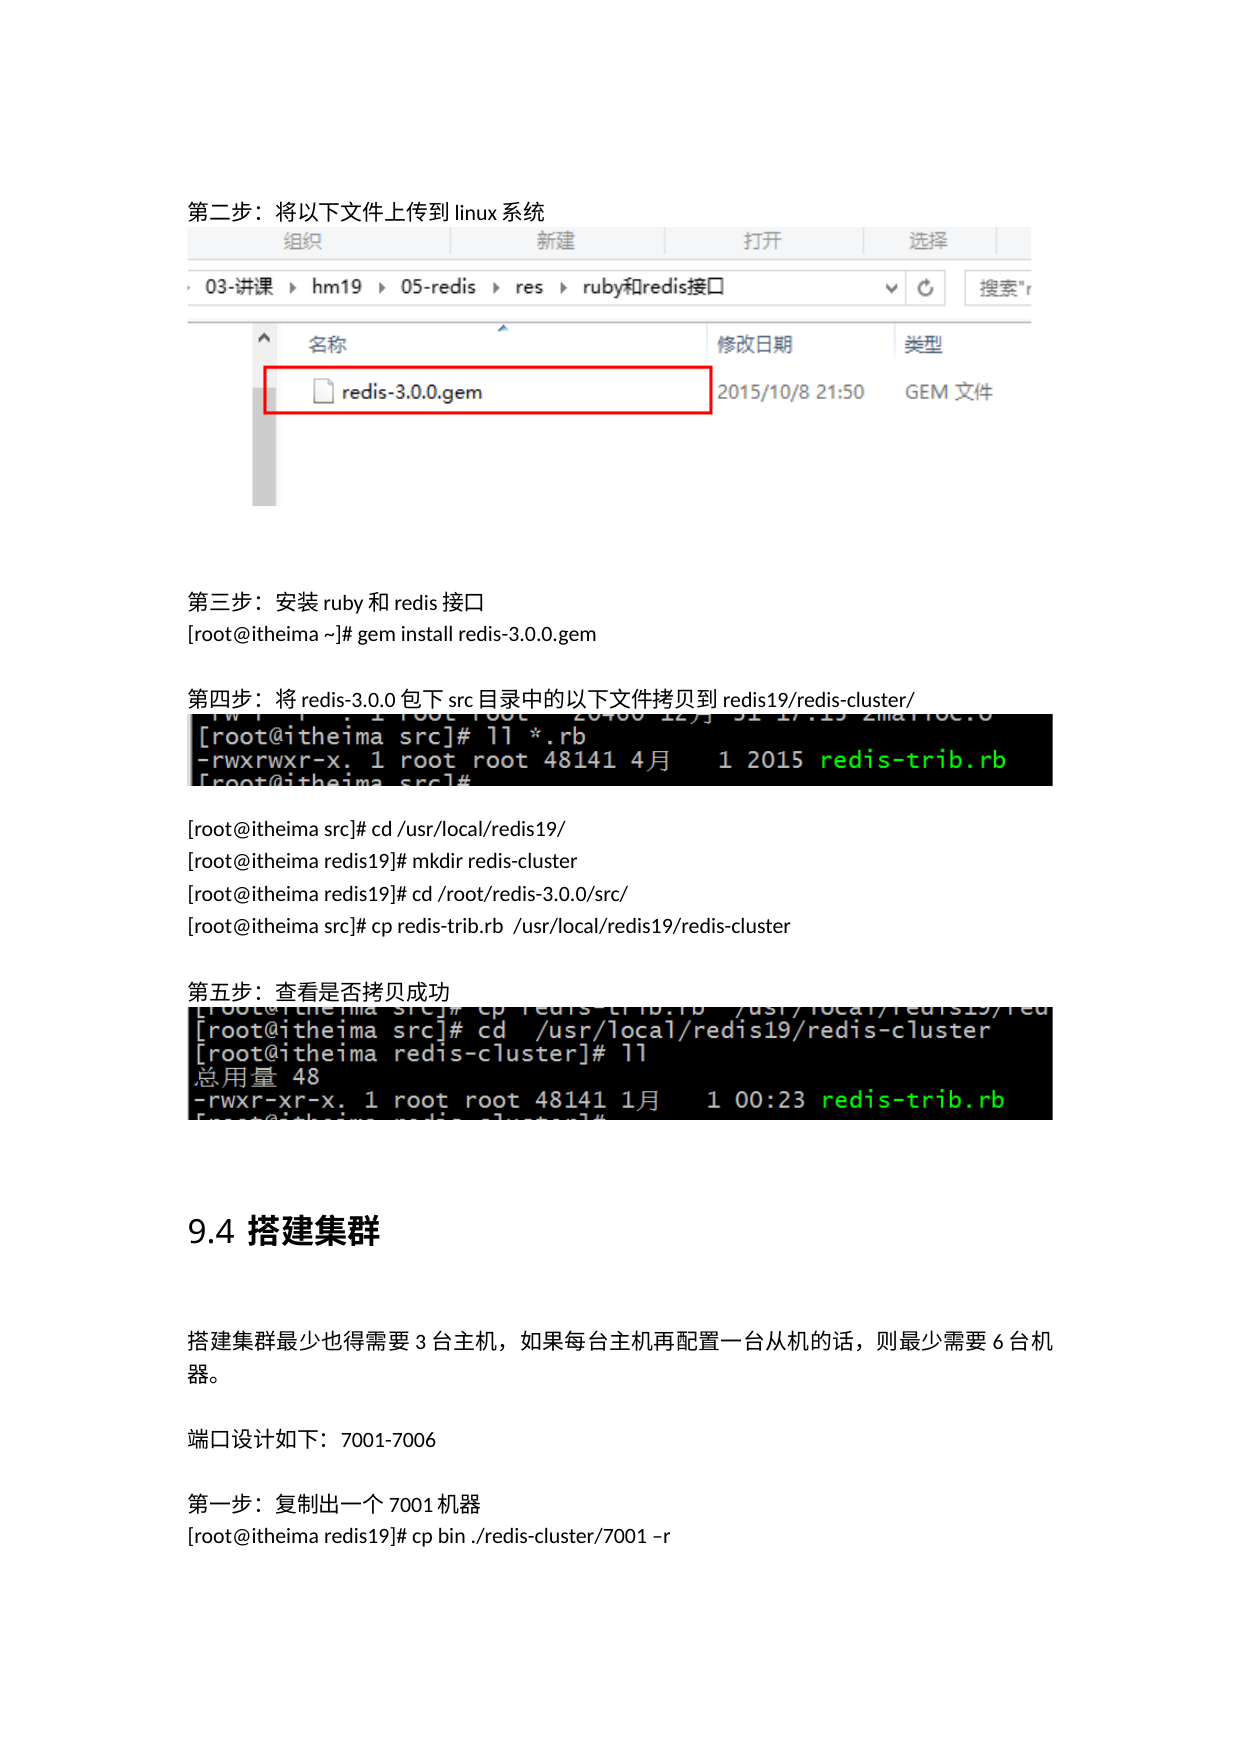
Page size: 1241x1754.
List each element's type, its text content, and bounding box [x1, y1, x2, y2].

subtitle 搭建集群 [187, 1197, 1053, 1262]
text 第四步：将redis-3.0.0包下src目录中的以下文件拷贝到redis19/redis-cluster/ [187, 682, 1053, 714]
text 第一步：复制出一个7001机器 [187, 1486, 1053, 1519]
text 第五步：查看是否拷贝成功 [187, 974, 1053, 1007]
picture [187, 714, 1053, 786]
picture [187, 1007, 1053, 1120]
text [root@itheima ~]# gem install redis-3.0.0.gem [187, 617, 1053, 649]
text 第三步：安装ruby和redis接口 [187, 584, 1053, 617]
text 搭建集群最少也得需要3台主机，如果每台主机再配置一台从机的话，则最少需要6台机器。 [187, 1324, 1053, 1389]
text 端口设计如下：7001-7006 [187, 1421, 1053, 1454]
text 第二步：将以下文件上传到linux系统 [187, 194, 1053, 227]
text [root@itheima src]# cp redis-trib.rb /usr/local/redis19/redis-cluster [187, 909, 1053, 942]
text [root@itheima redis19]# mkdir redis-cluster [187, 844, 1053, 877]
picture [187, 227, 1032, 506]
text [root@itheima redis19]# cp bin ./redis-cluster/7001 –r [187, 1519, 1053, 1551]
text [root@itheima src]# cd /usr/local/redis19/ [187, 812, 1053, 844]
text [root@itheima redis19]# cd /root/redis-3.0.0/src/ [187, 877, 1053, 909]
